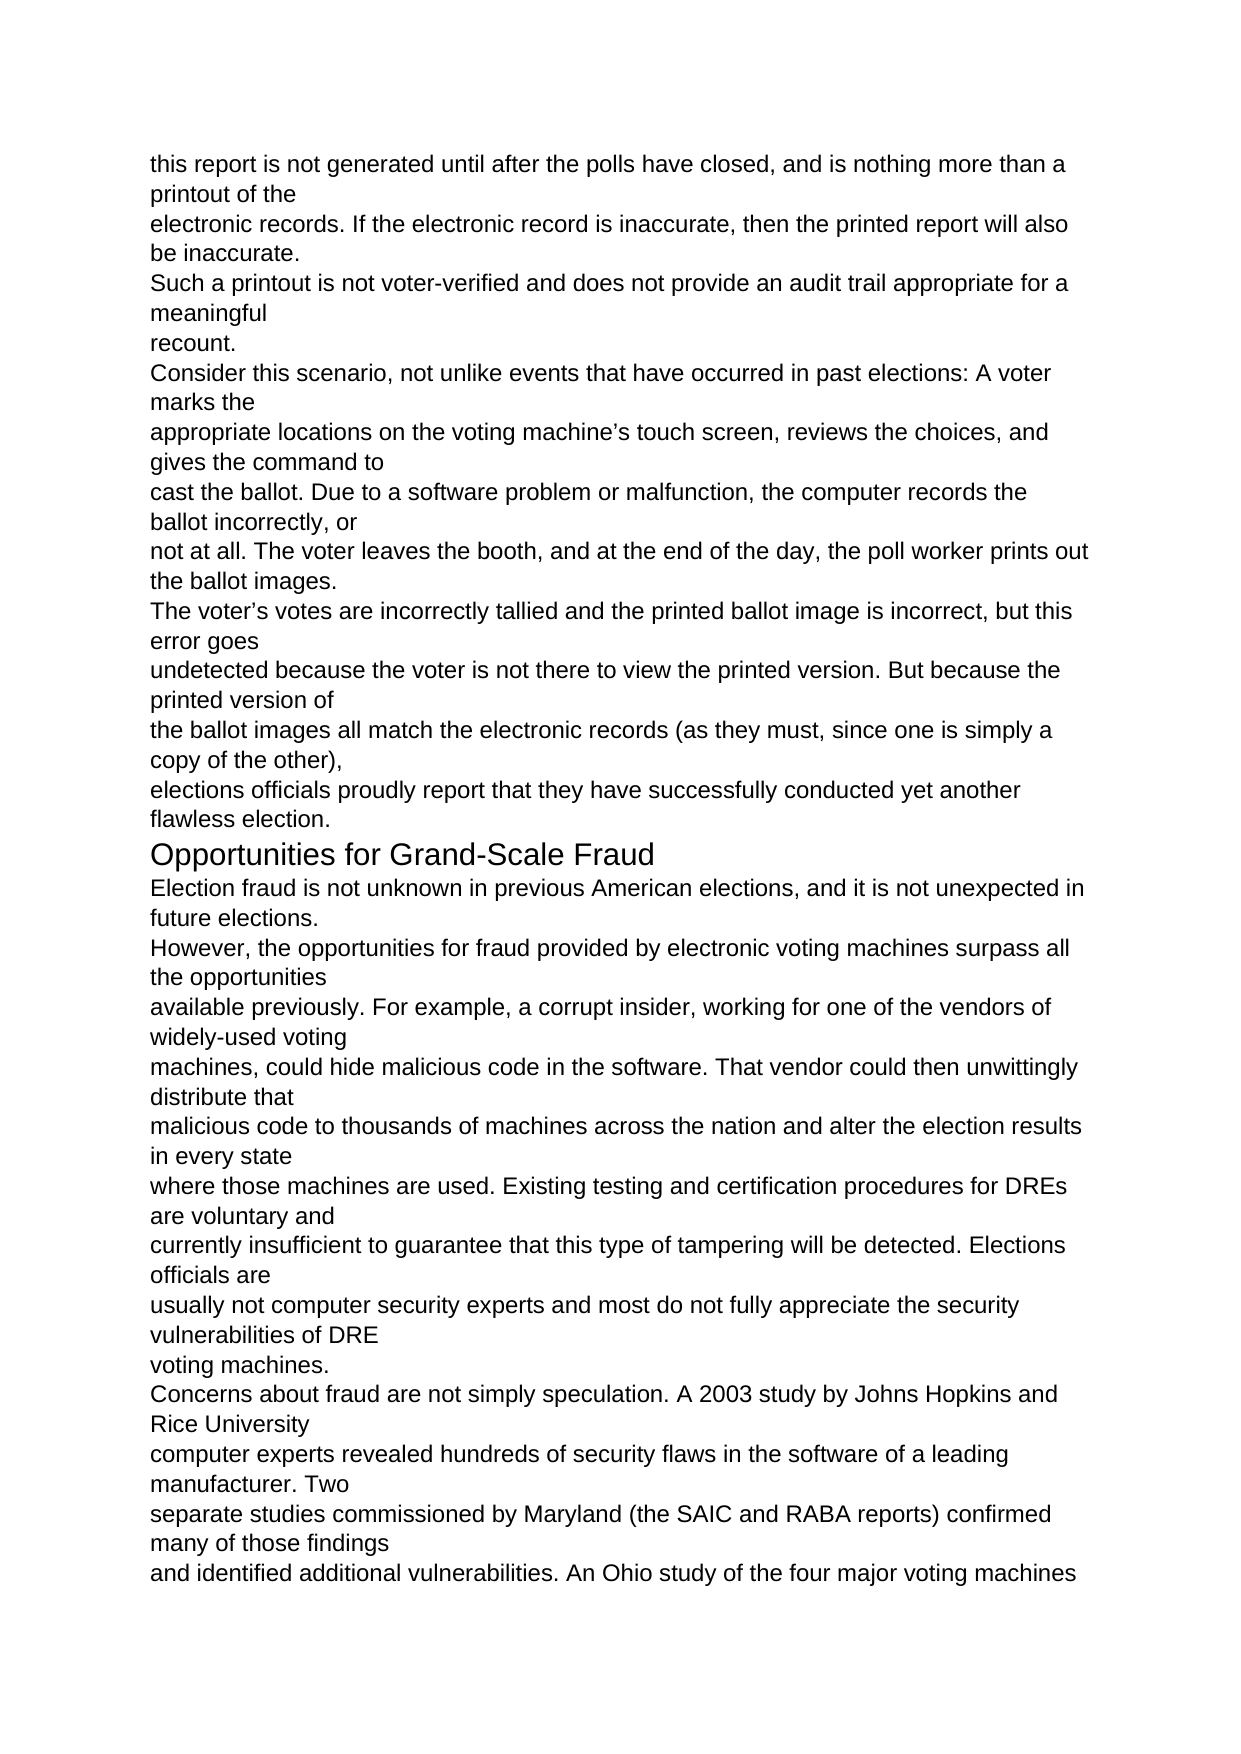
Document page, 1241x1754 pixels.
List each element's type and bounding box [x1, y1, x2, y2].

text [150, 150, 1090, 1587]
